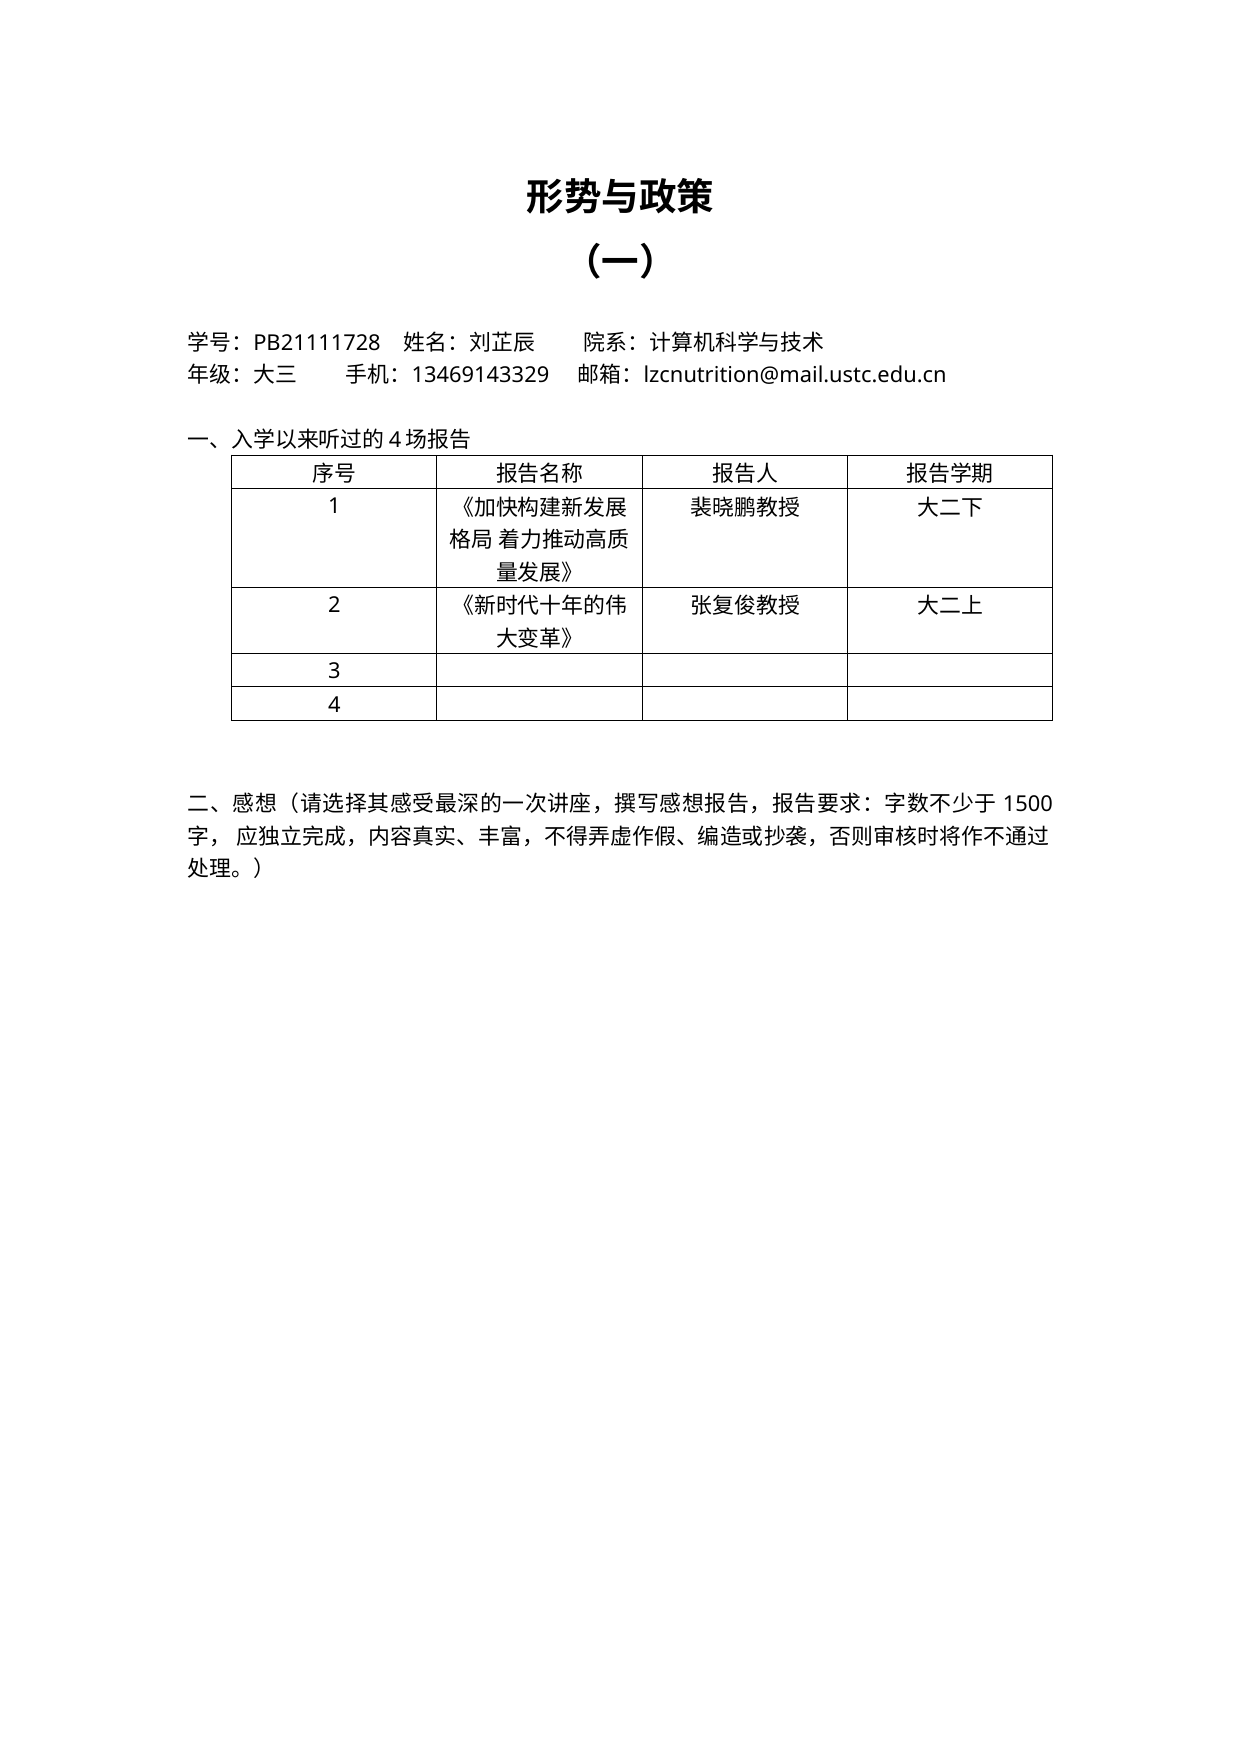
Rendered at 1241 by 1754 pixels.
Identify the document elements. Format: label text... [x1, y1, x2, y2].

table_cell 张复俊教授 [643, 588, 847, 653]
table_cell 《加快构建新发展格局 着力推动高质量发展》 [437, 489, 642, 587]
table_cell [848, 687, 1052, 720]
table_cell 大二下 [848, 489, 1052, 587]
table_header 序号 [232, 456, 436, 488]
table_cell 4 [232, 687, 436, 720]
table_cell 大二上 [848, 588, 1052, 653]
table_cell [848, 654, 1052, 686]
table_cell 裴晓鹏教授 [643, 489, 847, 587]
text 一、入学以来听过的4场报告 [187, 422, 1053, 454]
table_header 报告名称 [437, 456, 642, 488]
table_cell 《新时代十年的伟大变革》 [437, 588, 642, 653]
table_cell [437, 687, 642, 720]
table_cell [643, 687, 847, 720]
table_cell 2 [232, 588, 436, 653]
table_header 报告学期 [848, 456, 1052, 488]
table_cell [437, 654, 642, 686]
text 形势与政策 [187, 162, 1053, 227]
text （一） [187, 227, 1053, 292]
text 二、感想（请选择其感受最深的一次讲座，撰写感想报告，报告要求：字数不少于1500字， 应独立完成，内容真实、丰富，不得弄虚作假、编造或抄袭，否则审核时将作不通过处理。） [187, 786, 1053, 883]
table_header 报告人 [643, 456, 847, 488]
text 学号：PB21111728 姓名：刘芷辰 院系：计算机科学与技术 [187, 324, 1053, 357]
text 年级：大三 手机：13469143329 邮箱：lzcnutrition@mail.ustc.edu.cn [187, 357, 1053, 389]
table_cell 3 [232, 654, 436, 686]
table_cell 1 [232, 489, 436, 587]
table_cell [643, 654, 847, 686]
